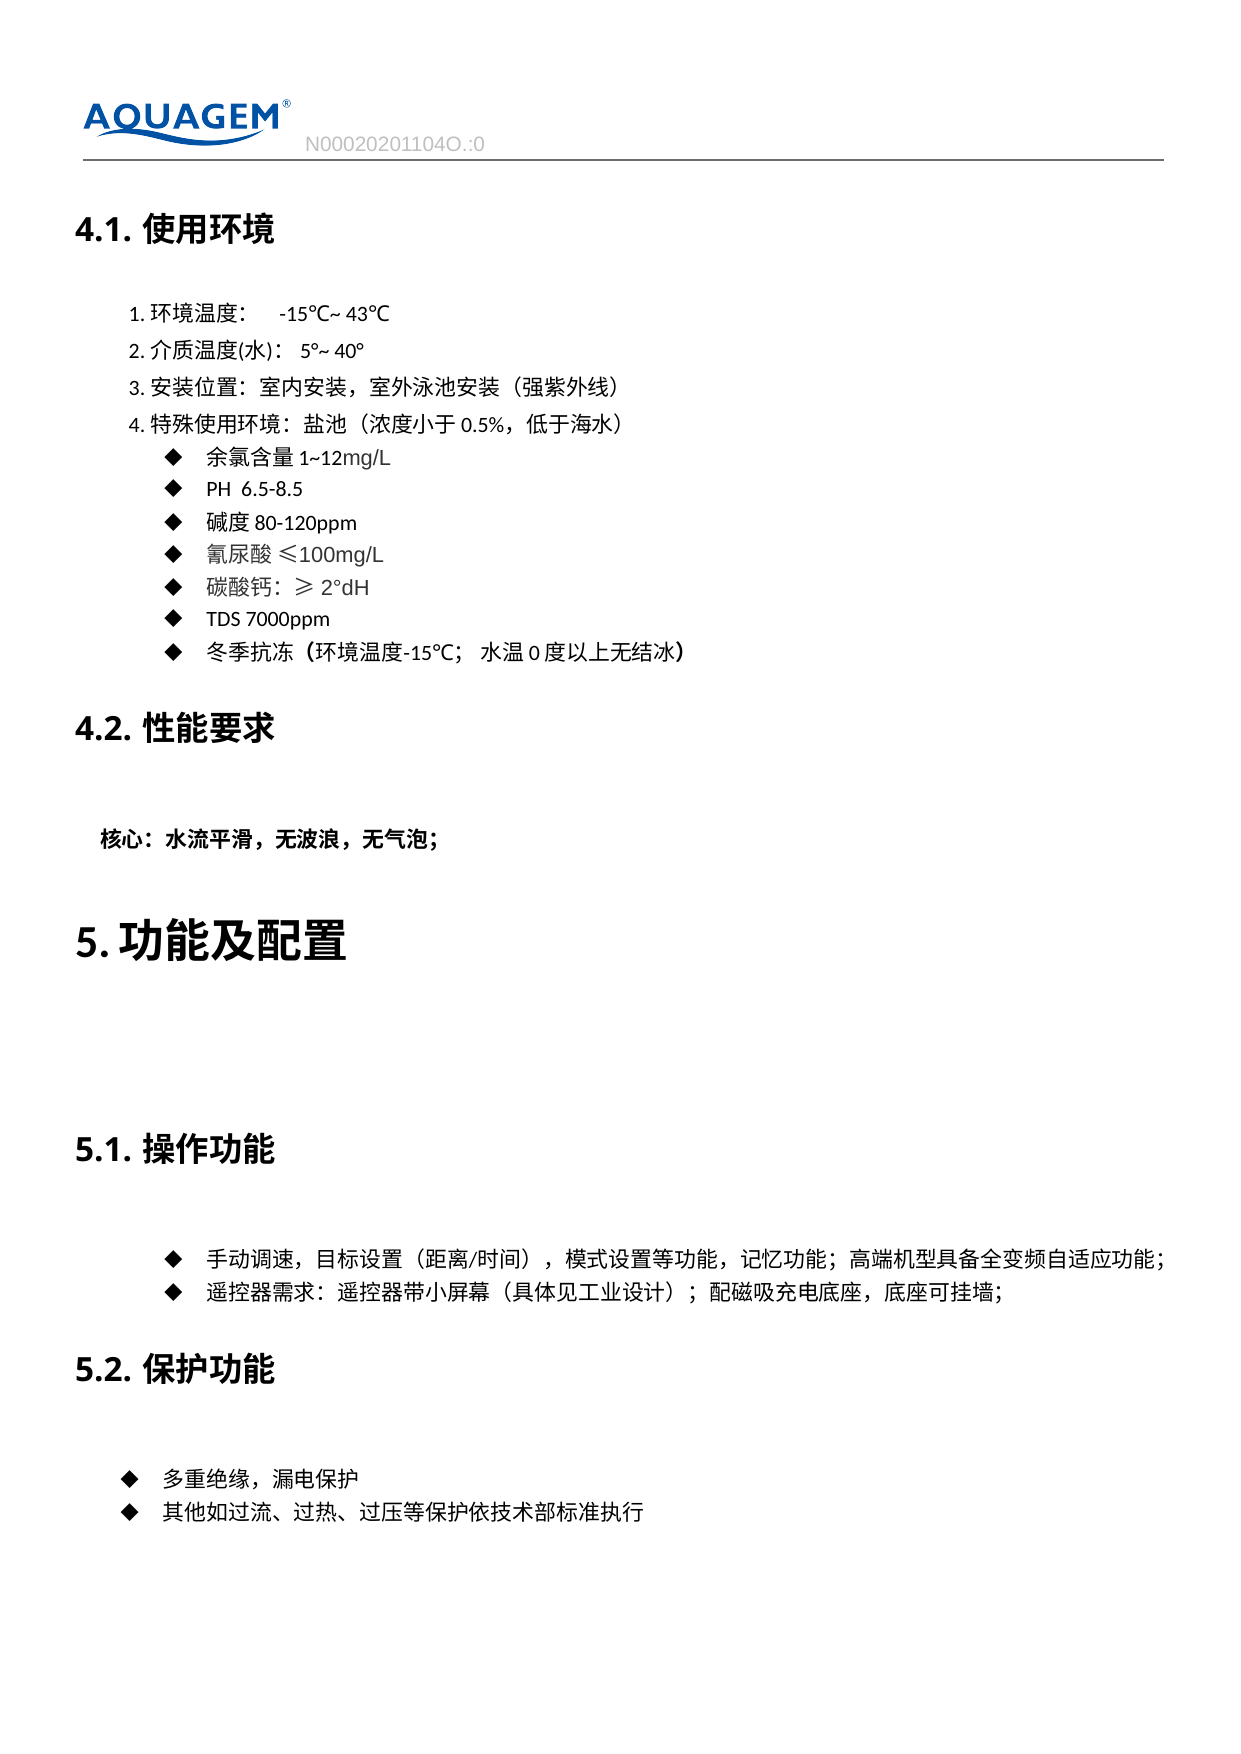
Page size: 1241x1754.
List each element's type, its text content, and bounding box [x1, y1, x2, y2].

subtitle 使用环境 [75, 195, 1165, 260]
list PH 6.5-8.5 [162, 472, 1165, 504]
list 多重绝缘，漏电保护 [119, 1462, 1165, 1494]
list 碳酸钙：≥ 2°dH [162, 569, 1165, 602]
text 2. 介质温度(水)： 5°~ 40° [75, 332, 1165, 365]
list 遥控器需求：遥控器带小屏幕（具体见工业设计）；配磁吸充电底座，底座可挂墙； [162, 1274, 1165, 1307]
text 3. 安装位置：室内安装，室外泳池安装（强紫外线） [75, 370, 1165, 402]
subtitle 保护功能 [75, 1334, 1165, 1399]
text 核心：水流平滑，无波浪，无气泡； [75, 821, 1165, 854]
list 氰尿酸 ≤100mg/L [162, 537, 206, 569]
list 碱度80-120ppm [162, 504, 1165, 537]
text 4. 特殊使用环境：盐池（浓度小于0.5%，低于海水） [75, 407, 1165, 439]
list 冬季抗冻（环境温度-15℃； 水温0度以上无结冰） [162, 634, 1165, 667]
list 余氯含量1~12mg/L [162, 439, 1165, 472]
subtitle 操作功能 [75, 1115, 1165, 1180]
picture [75, 88, 305, 152]
subtitle 性能要求 [75, 694, 1165, 759]
text 1. 环境温度： -15℃~ 43℃ [75, 295, 1165, 328]
subtitle 功能及配置 [75, 889, 1165, 987]
list TDS 7000ppm [162, 602, 1165, 634]
list 手动调速，目标设置（距离/时间），模式设置等功能，记忆功能；高端机型具备全变频自适应功能； [162, 1242, 1165, 1274]
list 其他如过流、过热、过压等保护依技术部标准执行 [119, 1494, 1165, 1527]
list 氰尿酸 ≤100mg/L [299, 537, 1165, 569]
